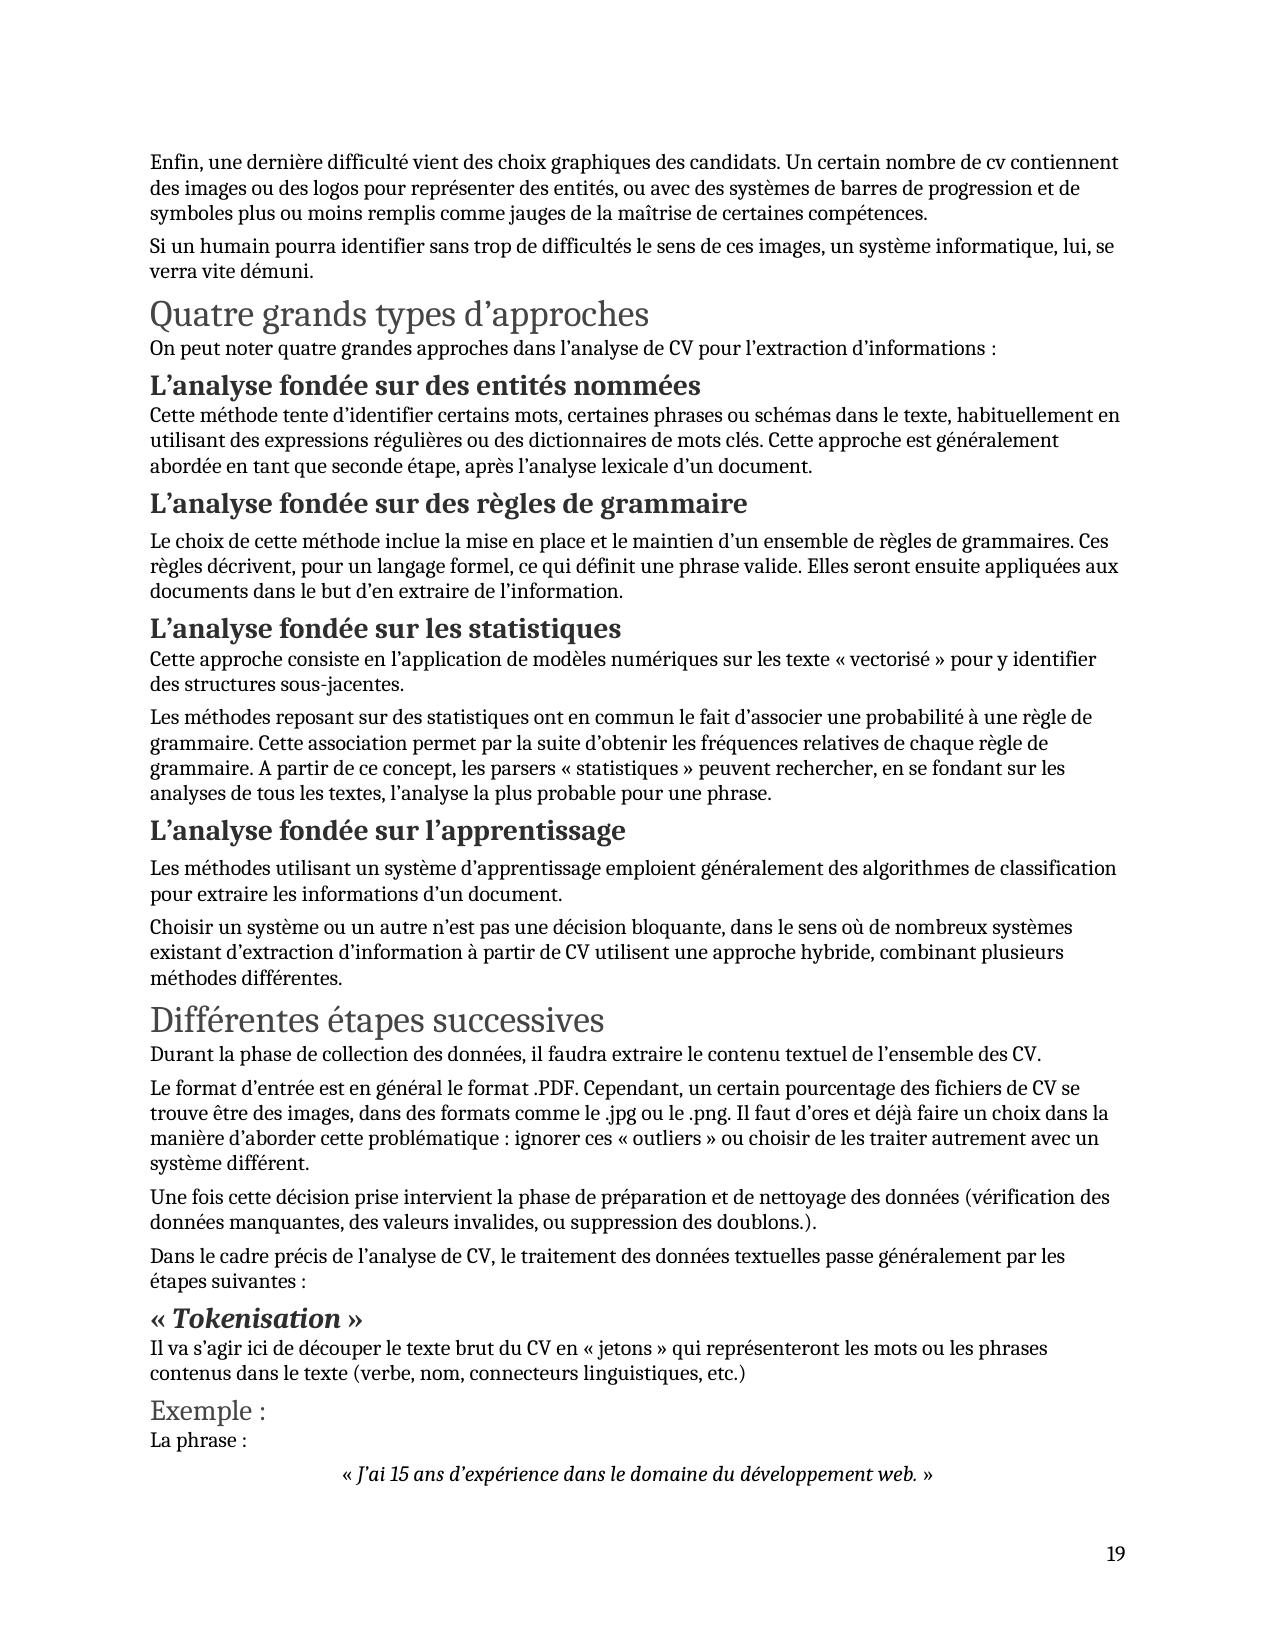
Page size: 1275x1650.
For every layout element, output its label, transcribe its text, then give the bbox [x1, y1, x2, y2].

text Une fois cette décision prise intervient la phase de préparation et de nettoyage des données (vérification des données manquantes, des valeurs invalides, ou suppression des doublons.). [150, 1184, 1125, 1235]
text L’analyse fondée sur des règles de grammaire [150, 487, 1125, 520]
text Enfin, une dernière difficulté vient des choix graphiques des candidats. Un certain nombre de cv contiennent des images ou des logos pour représenter des entités, ou avec des systèmes de barres de progression et de symboles plus ou moins remplis comme jauges de la maîtrise de certaines compétences. [150, 150, 1125, 226]
text Il va s’agir ici de découper le texte brut du CV en « jetons » qui représenteront les mots ou les phrases contenus dans le texte (verbe, nom, connecteurs linguistiques, etc.) [150, 1336, 1125, 1386]
text On peut noter quatre grandes approches dans l’analyse de CV pour l’extraction d’informations : [150, 336, 1125, 361]
subtitle L’analyse fondée sur les statistiques [150, 613, 1125, 646]
text Durant la phase de collection des données, il faudra extraire le contenu textuel de l’ensemble des CV. [150, 1042, 1125, 1067]
text Le choix de cette méthode inclue la mise en place et le maintien d’un ensemble de règles de grammaires. Ces règles décrivent, pour un langage formel, ce qui définit une phrase valide. Elles seront ensuite appliquées aux documents dans le but d’en extraire de l’information. [150, 529, 1125, 604]
text Les méthodes reposant sur des statistiques ont en commun le fait d’associer une probabilité à une règle de grammaire. Cette association permet par la suite d’obtenir les fréquences relatives de chaque règle de grammaire. A partir de ce concept, les parsers « statistiques » peuvent rechercher, en se fondant sur les analyses de tous les textes, l’analyse la plus probable pour une phrase. [150, 705, 1125, 806]
text Dans le cadre précis de l’analyse de CV, le traitement des données textuelles passe généralement par les étapes suivantes : [150, 1243, 1125, 1294]
text Les méthodes utilisant un système d’apprentissage emploient généralement des algorithmes de classification pour extraire les informations d’un document. [150, 856, 1125, 906]
text Choisir un système ou un autre n’est pas une décision bloquante, dans le sens où de nombreux systèmes existant d’extraction d’information à partir de CV utilisent une approche hybride, combinant plusieurs méthodes différentes. [150, 915, 1125, 990]
subtitle L’analyse fondée sur des entités nommées [150, 369, 1125, 403]
subtitle Différentes étapes successives [150, 999, 1125, 1042]
text La phrase : [150, 1428, 1125, 1453]
subtitle « Tokenisation » [150, 1302, 1125, 1336]
text Cette approche consiste en l’application de modèles numériques sur les texte « vectorisé » pour y identifier des structures sous-jacentes. [150, 646, 1125, 697]
text Si un humain pourra identifier sans trop de difficultés le sens de ces images, un système informatique, lui, se verra vite démuni. [150, 234, 1125, 284]
text Le format d’entrée est en général le format .PDF. Cependant, un certain pourcentage des fichiers de CV se trouve être des images, dans des formats comme le .jpg ou le .png. Il faut d’ores et déjà faire un choix dans la manière d’aborder cette problématique : ignorer ces « outliers » ou choisir de les traiter autrement avec un système différent. [150, 1075, 1125, 1176]
subtitle Quatre grands types d’approches [150, 293, 1125, 336]
subtitle Exemple : [150, 1394, 1125, 1428]
text « J’ai 15 ans d’expérience dans le domaine du développement web. » [150, 1461, 1125, 1487]
text Cette méthode tente d’identifier certains mots, certaines phrases ou schémas dans le texte, habituellement en utilisant des expressions régulières ou des dictionnaires de mots clés. Cette approche est généralement abordée en tant que seconde étape, après l’analyse lexicale d’un document. [150, 403, 1125, 478]
text L’analyse fondée sur l’apprentissage [150, 814, 1125, 848]
